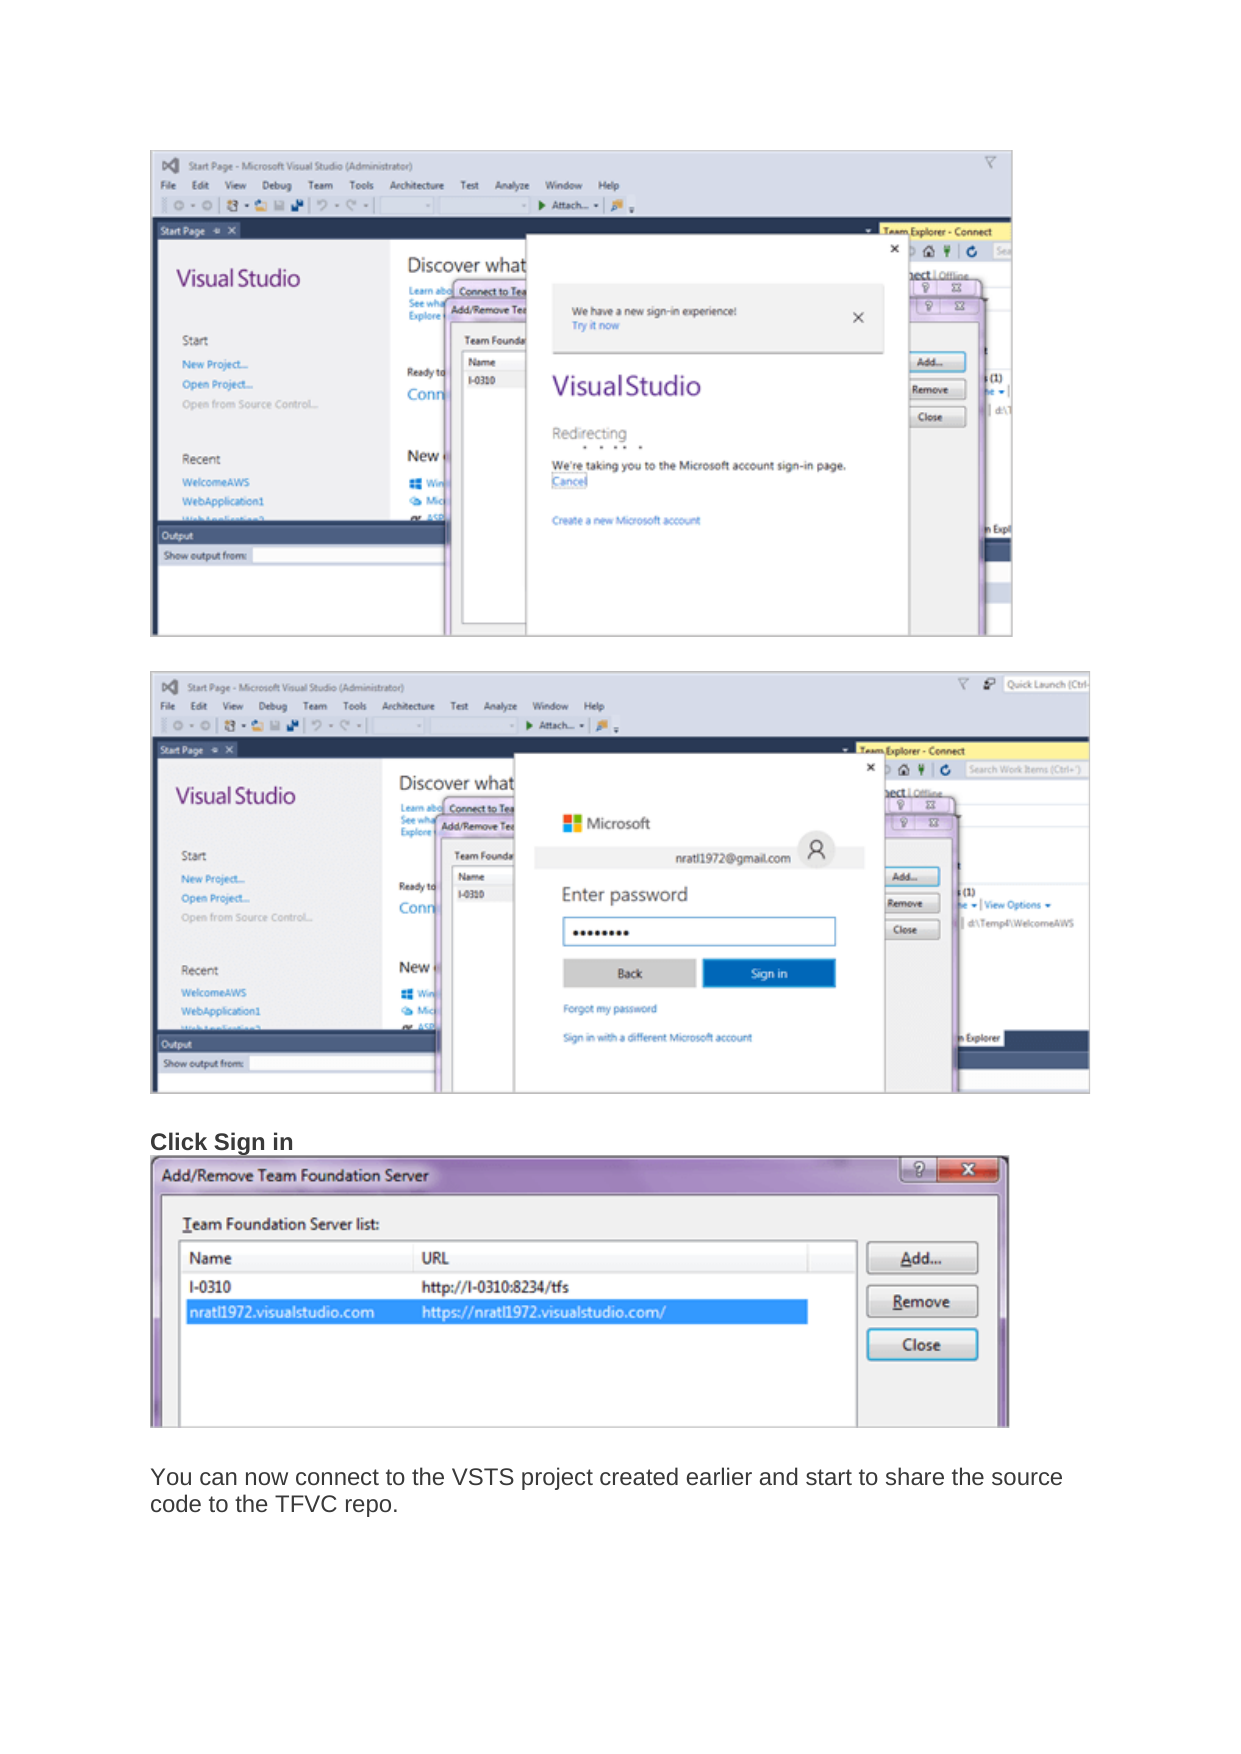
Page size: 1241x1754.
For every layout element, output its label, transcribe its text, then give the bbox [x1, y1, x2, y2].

picture [150, 1155, 1010, 1428]
text You can now connect to the VSTS project created earlier and start to share the source code to the TFVC repo. [150, 1463, 1090, 1518]
text Click Sign in [150, 1128, 1090, 1156]
picture [150, 150, 1013, 637]
picture [150, 671, 1091, 1094]
